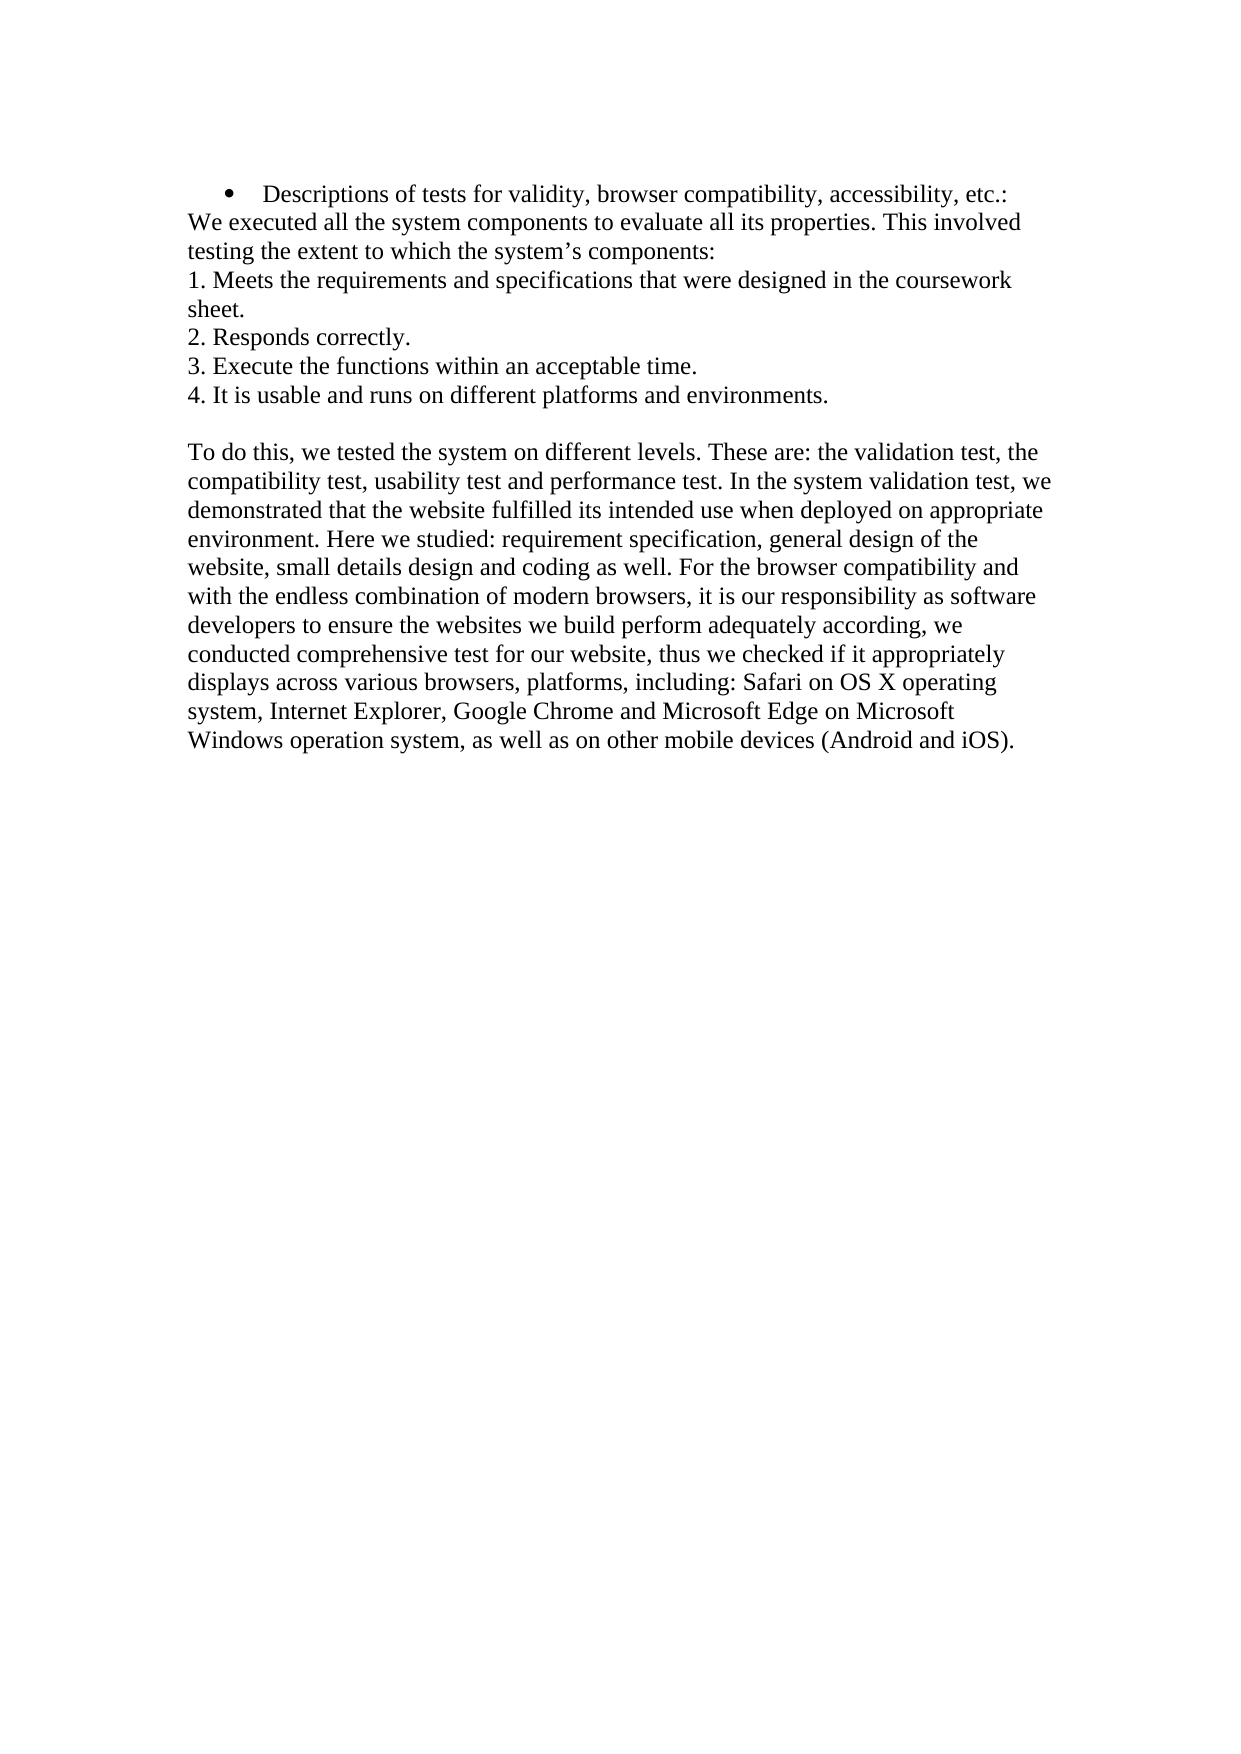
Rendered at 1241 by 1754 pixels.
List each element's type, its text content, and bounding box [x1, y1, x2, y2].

list Descriptions of tests for validity, browser compatibility, accessibility, etc.: [225, 179, 1053, 207]
text To do this, we tested the system on different levels. These are: the validation test, the compatibility test, usability test and performance test. In the system validation test, we demonstrated that the website fulfilled its intended use when deployed on appropriate environment. Here we studied: requirement specification, general design of the website, small details design and coding as well. For the browser compatibility and with the endless combination of modern browsers, it is our responsibility as software developers to ensure the websites we build perform adequately according, we conducted comprehensive test for our website, thus we checked if it appropriately displays across various browsers, platforms, including: Safari on OS X operating system, Internet Explorer, Google Chrome and Microsoft Edge on Microsoft Windows operation system, as well as on other mobile devices (Android and iOS). [187, 437, 1053, 754]
text 4. It is usable and runs on different platforms and environments. [187, 380, 1053, 409]
text 1. Meets the requirements and specifications that were designed in the coursework sheet. [187, 265, 1053, 322]
text 3. Execute the functions within an acceptable time. [187, 351, 1053, 380]
text We executed all the system components to evaluate all its properties. This involved testing the extent to which the system’s components: [187, 207, 1053, 265]
text 2. Responds correctly. [187, 322, 1053, 351]
